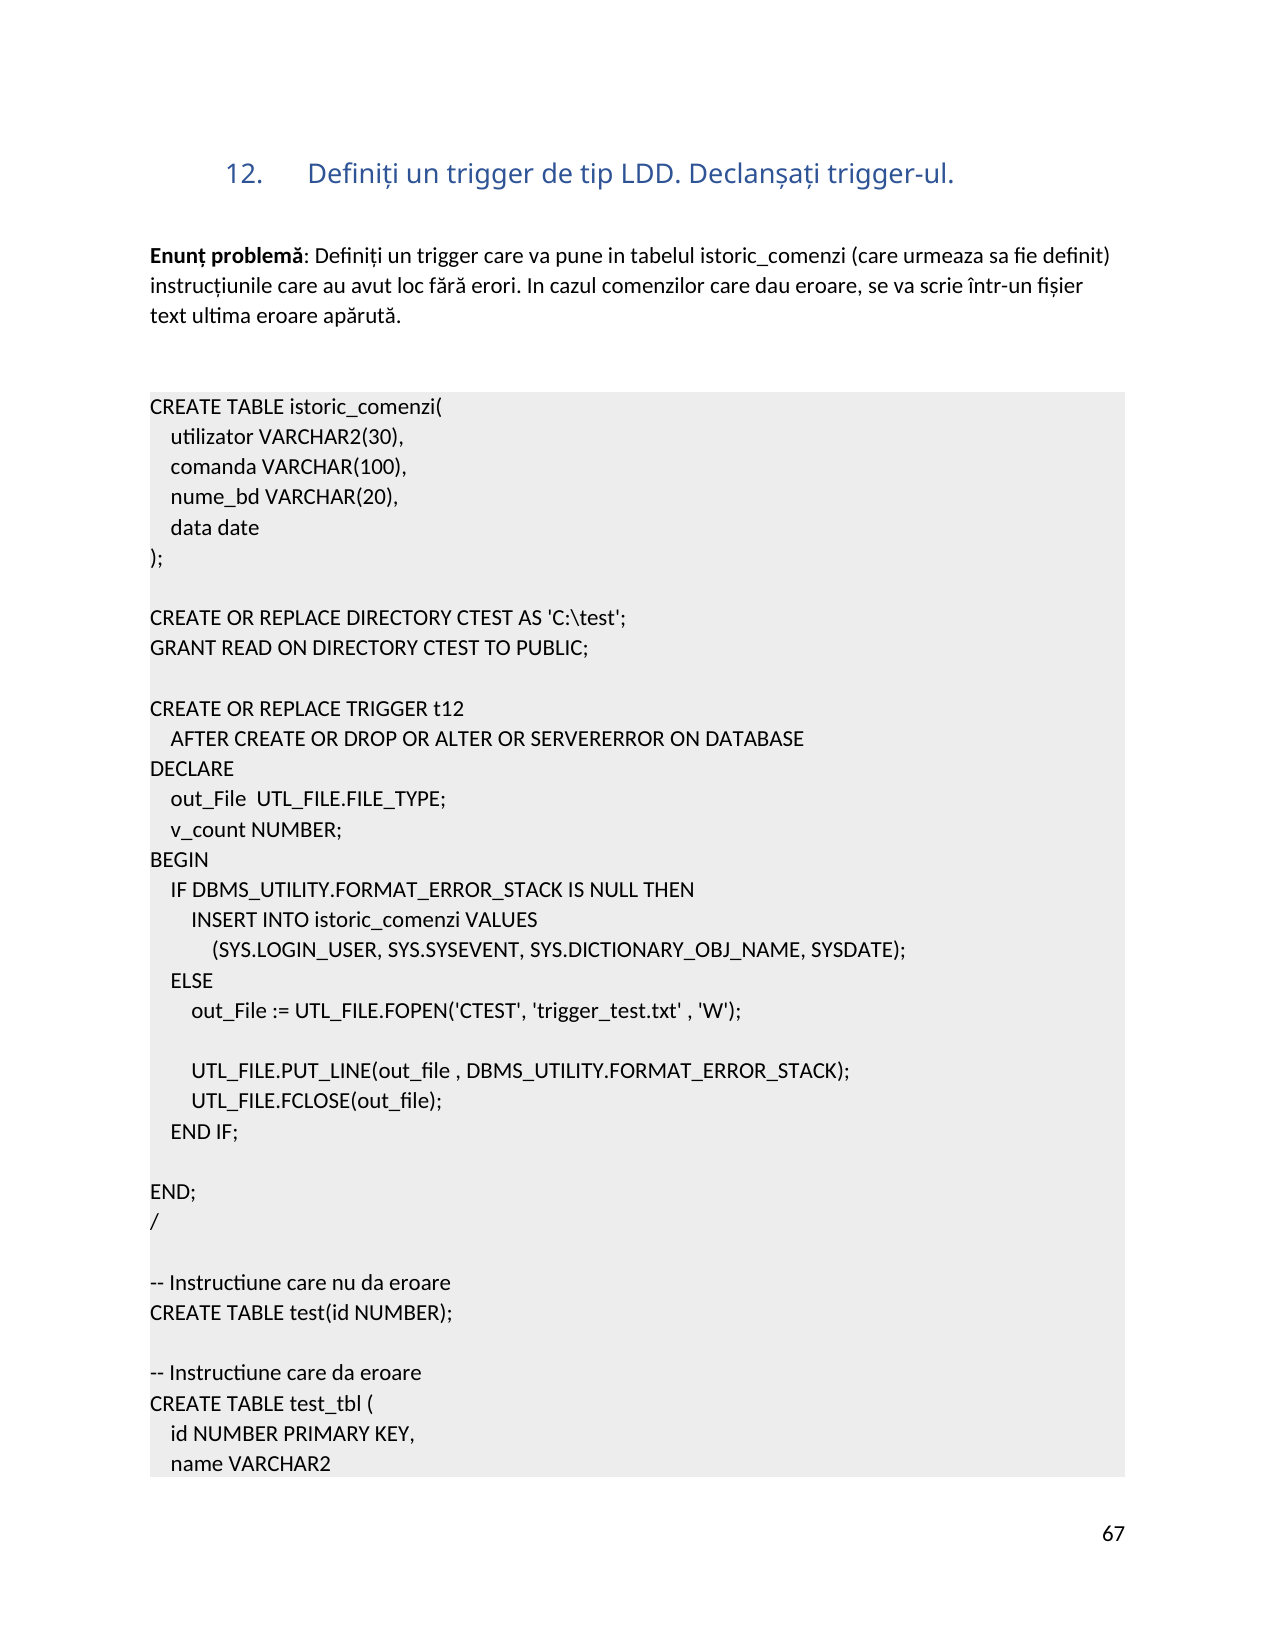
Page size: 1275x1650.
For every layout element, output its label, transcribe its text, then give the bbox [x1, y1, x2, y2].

text ELSE [150, 966, 1125, 994]
text END IF; [150, 1117, 1125, 1145]
text v_count NUMBER; [150, 815, 1125, 843]
text out_File := UTL_FILE.FOPEN('CTEST', 'trigger_test.txt' , 'W'); [150, 996, 1125, 1024]
text GRANT READ ON DIRECTORY CTEST TO PUBLIC; [150, 633, 1125, 662]
text CREATE TABLE test(id NUMBER); [150, 1298, 1125, 1326]
text id NUMBER PRIMARY KEY, [150, 1419, 1125, 1447]
text (SYS.LOGIN_USER, SYS.SYSEVENT, SYS.DICTIONARY_OBJ_NAME, SYSDATE); [150, 936, 1125, 964]
text INSERT INTO istoric_comenzi VALUES [150, 905, 1125, 933]
text out_File UTL_FILE.FILE_TYPE; [150, 784, 1125, 813]
text -- Instructiune care nu da eroare [150, 1268, 1125, 1296]
subtitle Definiți un trigger de tip LDD. Declanșați trigger-ul. [225, 154, 1125, 191]
text AFTER CREATE OR DROP OR ALTER OR SERVERERROR ON DATABASE [150, 724, 1125, 752]
text DECLARE [150, 754, 1125, 782]
text ); [150, 543, 1125, 571]
text utilizator VARCHAR2(30), [150, 422, 1125, 450]
text UTL_FILE.PUT_LINE(out_file , DBMS_UTILITY.FORMAT_ERROR_STACK); [150, 1056, 1125, 1084]
text UTL_FILE.FCLOSE(out_file); [150, 1087, 1125, 1115]
text CREATE OR REPLACE DIRECTORY CTEST AS 'C:\test'; [150, 603, 1125, 631]
text Enunț problemă: Definiți un trigger care va pune in tabelul istoric_comenzi (care urmeaza sa fie definit) [150, 241, 1125, 269]
text nume_bd VARCHAR(20), [150, 482, 1125, 511]
text BEGIN [150, 845, 1125, 873]
text instrucțiunile care au avut loc fără erori. In cazul comenzilor care dau eroare, se va scrie într-un fișier text ultima eroare apărută. [150, 271, 1125, 329]
text CREATE TABLE test_tbl ( [150, 1389, 1125, 1417]
text -- Instructiune care da eroare [150, 1358, 1125, 1387]
text comanda VARCHAR(100), [150, 452, 1125, 480]
text name VARCHAR2 [150, 1449, 1125, 1477]
text END; [150, 1177, 1125, 1205]
text CREATE TABLE istoric_comenzi( [150, 392, 1125, 420]
text CREATE OR REPLACE TRIGGER t12 [150, 694, 1125, 722]
text data date [150, 513, 1125, 541]
text / [150, 1207, 1125, 1236]
text IF DBMS_UTILITY.FORMAT_ERROR_STACK IS NULL THEN [150, 875, 1125, 903]
